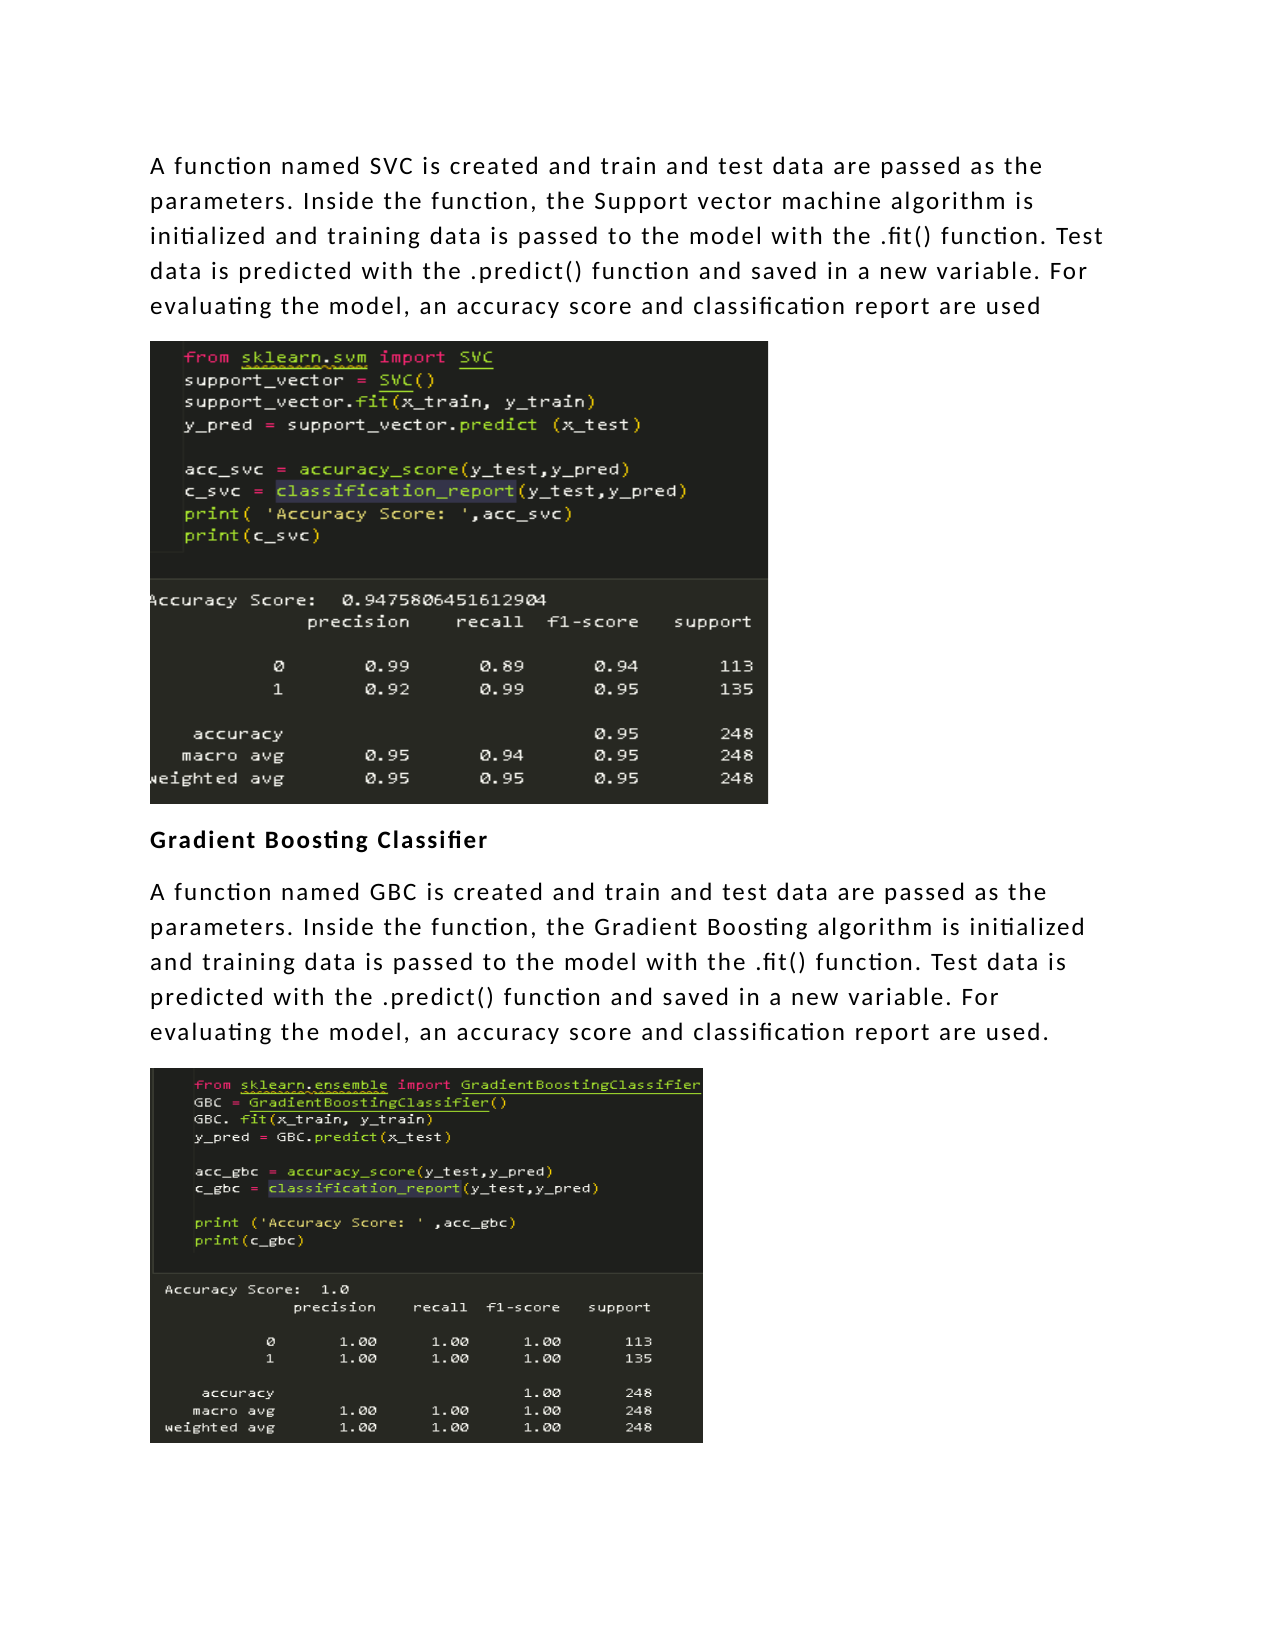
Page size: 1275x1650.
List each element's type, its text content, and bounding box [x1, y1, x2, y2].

text A function named SVC is created and train and test data are passed as the parameters. Inside the function, the Support vector machine algorithm is initialized and training data is passed to the model with the .fit() function. Test data is predicted with the .predict() function and saved in a new variable. For evaluating the model, an accuracy score and classification report are used [150, 150, 1125, 321]
text A function named GBC is created and train and test data are passed as the parameters. Inside the function, the Gradient Boosting algorithm is initialized and training data is passed to the model with the .fit() function. Test data is predicted with the .predict() function and saved in a new variable. For evaluating the model, an accuracy score and classification report are used. [150, 876, 1125, 1047]
picture [150, 1068, 703, 1443]
text Gradient Boosting Classifier [150, 825, 1125, 855]
picture [150, 341, 769, 804]
